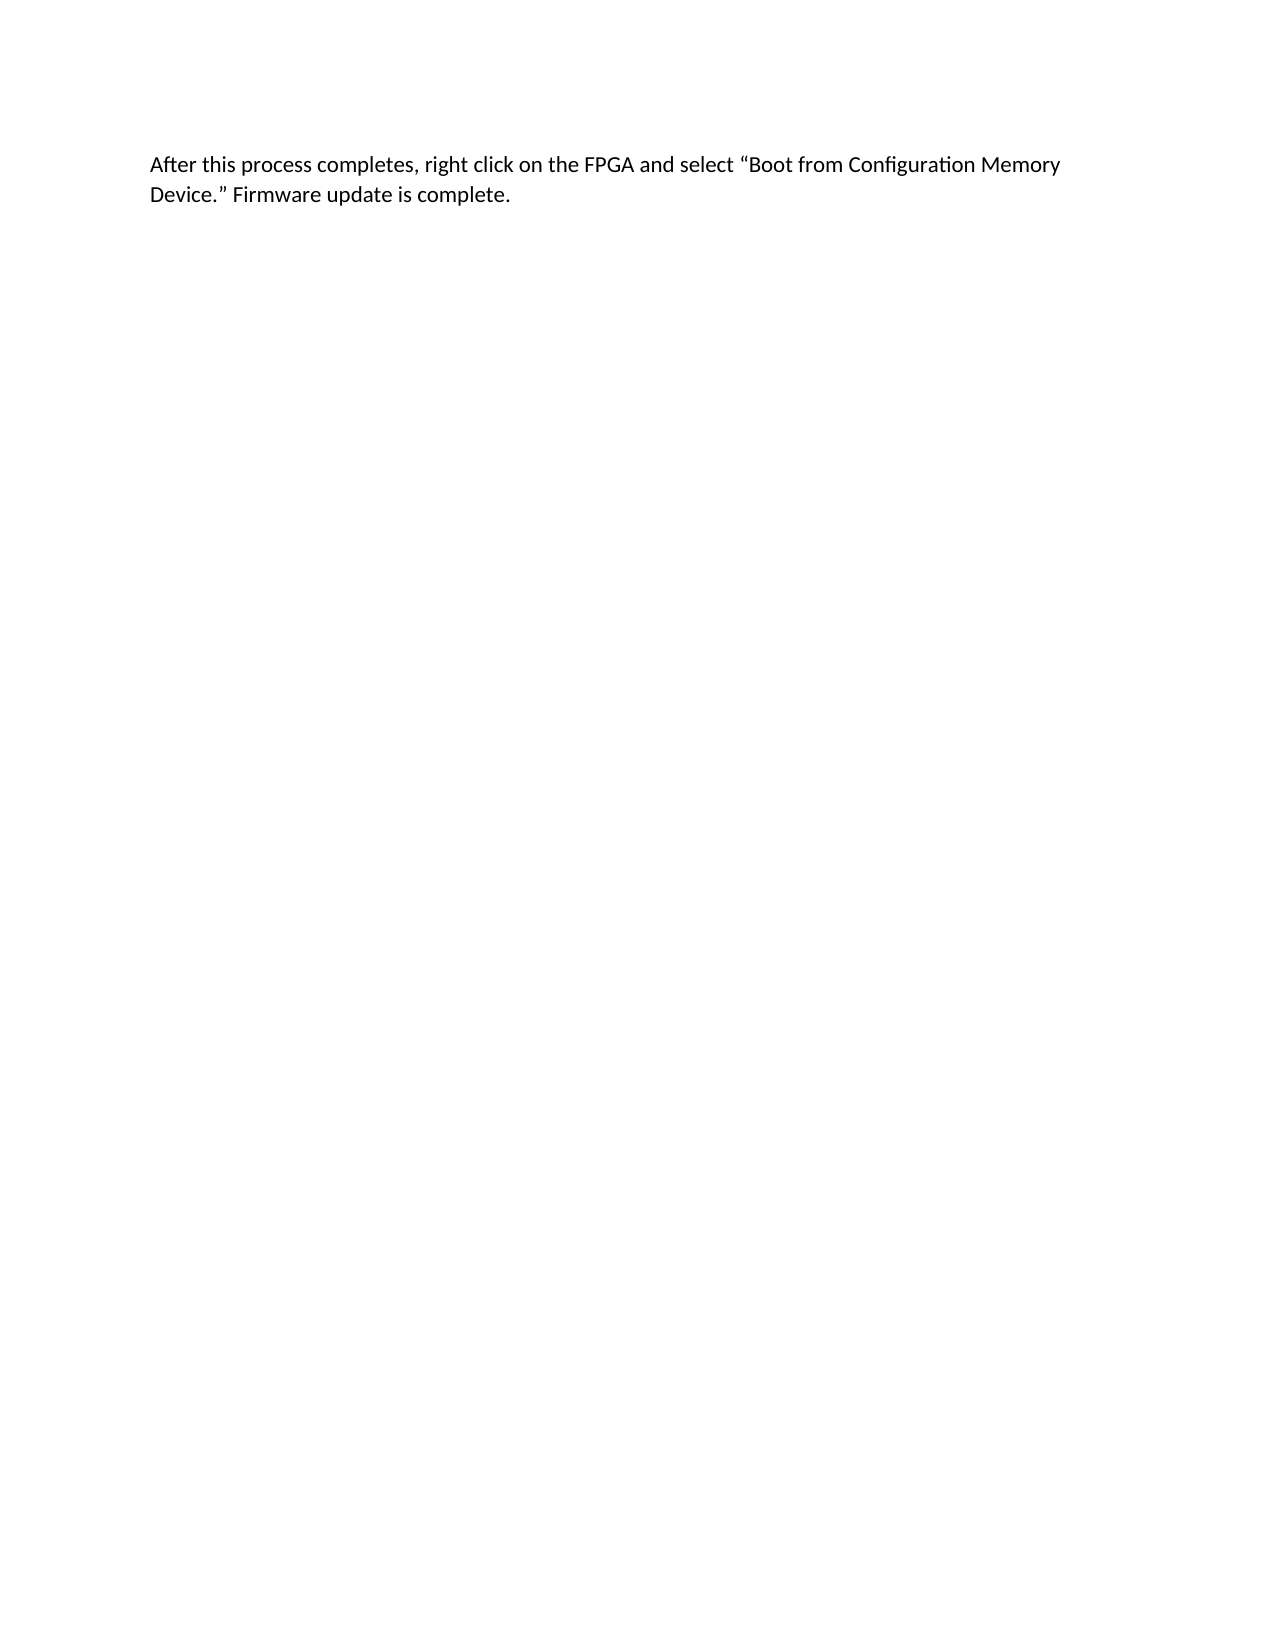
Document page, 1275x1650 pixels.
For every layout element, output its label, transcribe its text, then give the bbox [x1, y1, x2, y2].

text After this process completes, right click on the FPGA and select “Boot from Configuration Memory Device.” Firmware update is complete. [150, 150, 1125, 208]
